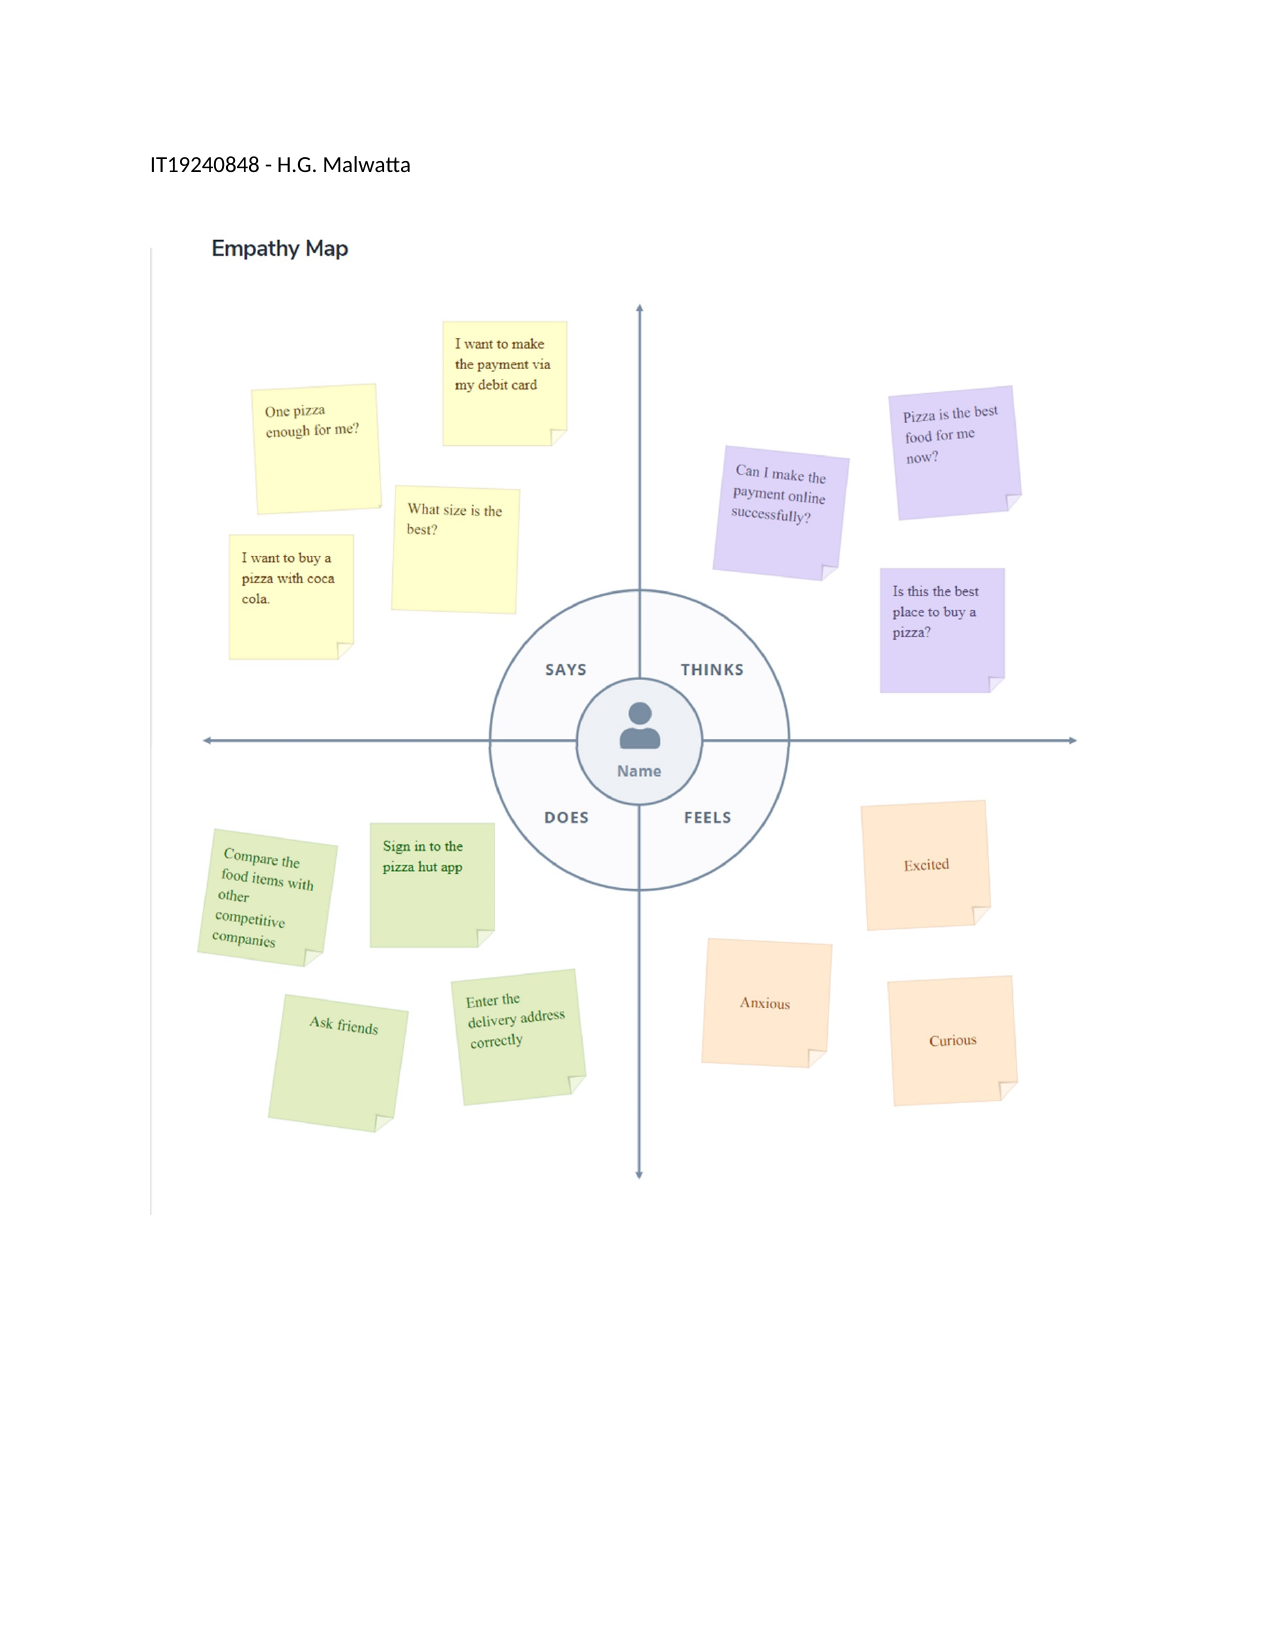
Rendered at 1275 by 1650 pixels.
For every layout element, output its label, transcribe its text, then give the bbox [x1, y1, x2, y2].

picture [150, 196, 1125, 1219]
text IT19240848 - H.G. Malwatta [150, 150, 1125, 178]
